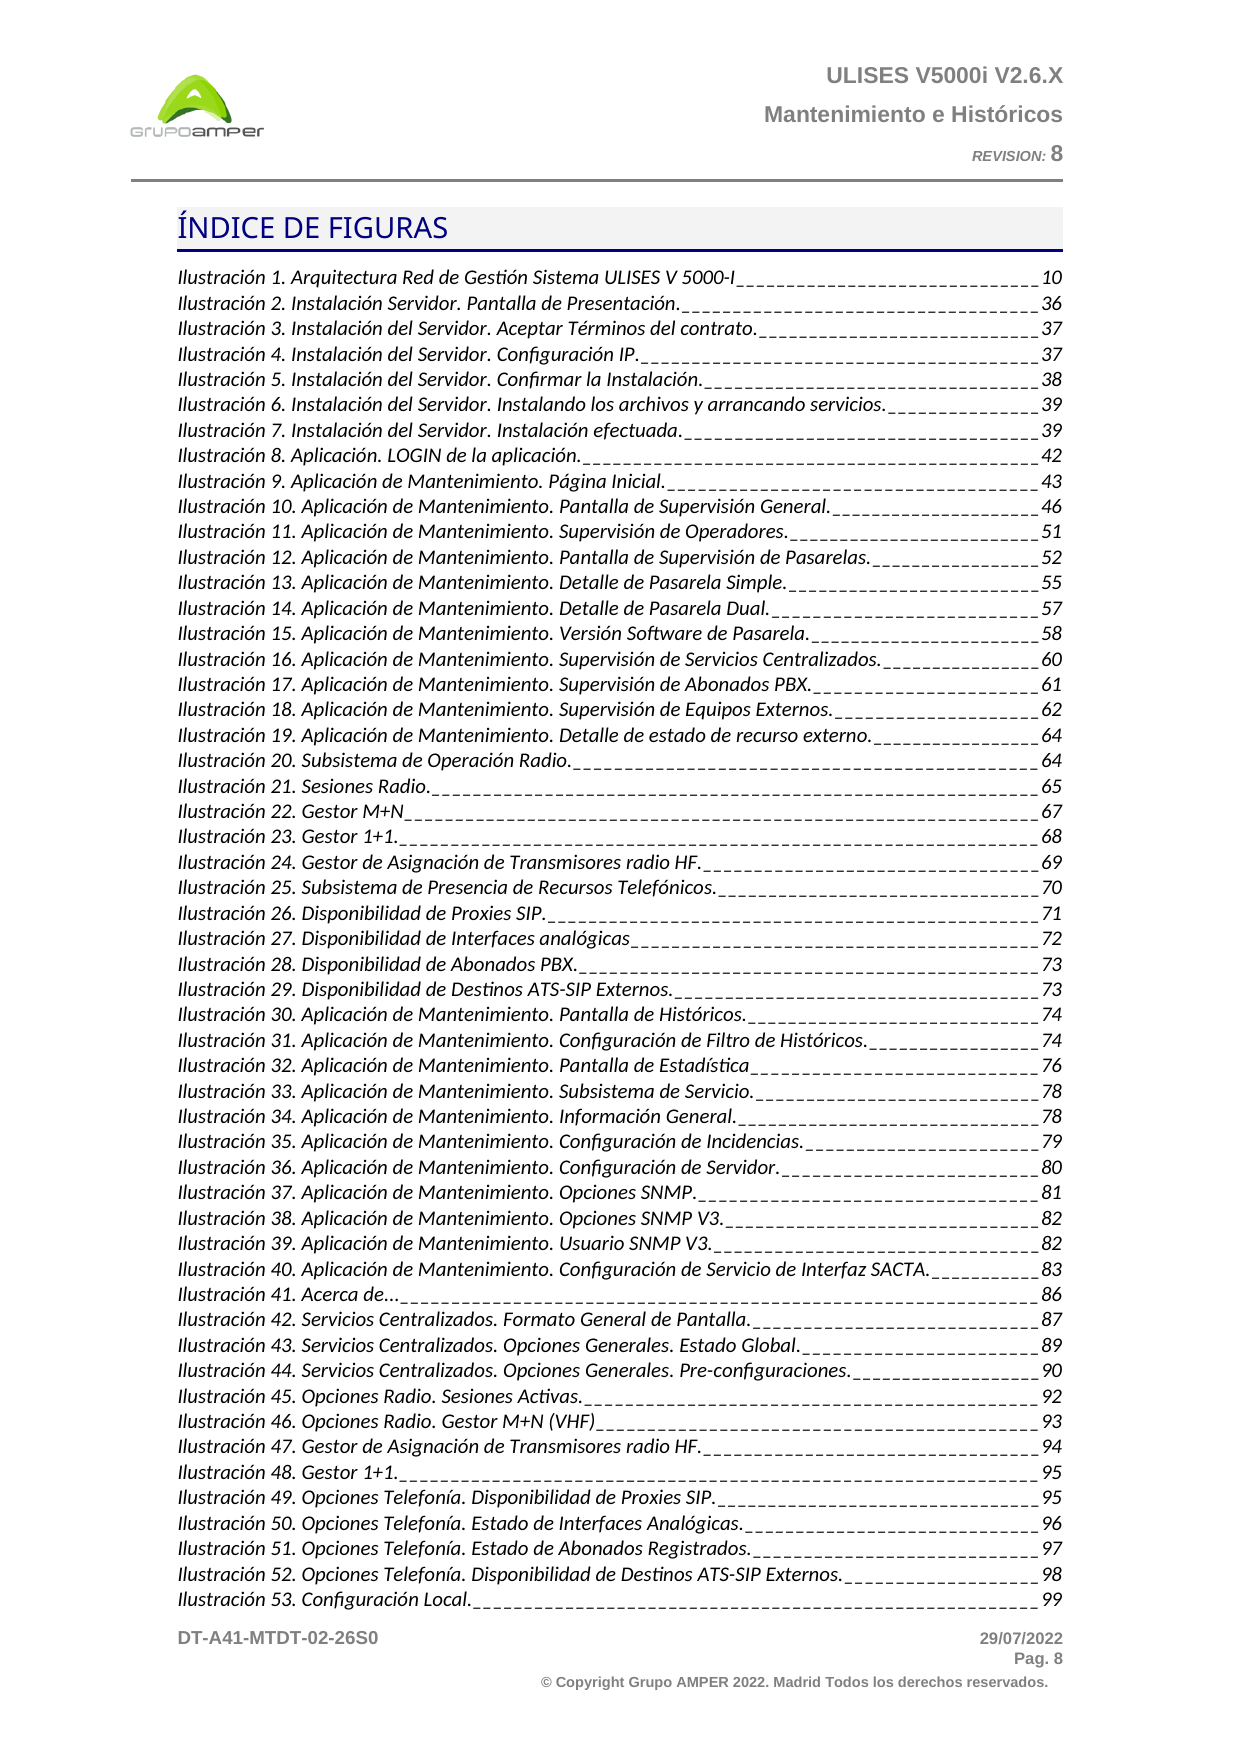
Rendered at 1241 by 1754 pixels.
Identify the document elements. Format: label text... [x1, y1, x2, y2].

text Ilustración 19. Aplicación de Mantenimiento. Detalle de estado de recurso externo. 64 [177, 722, 1063, 747]
text Ilustración 13. Aplicación de Mantenimiento. Detalle de Pasarela Simple. 55 [177, 569, 1063, 595]
text Ilustración 1. Arquitectura Red de Gestión Sistema ULISES V 5000-I 10 [177, 264, 1063, 290]
text Ilustración 10. Aplicación de Mantenimiento. Pantalla de Supervisión General. 46 [177, 493, 1063, 519]
text Ilustración 28. Disponibilidad de Abonados PBX. 73 [177, 951, 1063, 976]
text Ilustración 32. Aplicación de Mantenimiento. Pantalla de Estadística 76 [177, 1052, 1063, 1078]
text Ilustración 15. Aplicación de Mantenimiento. Versión Software de Pasarela. 58 [177, 620, 1063, 646]
text Ilustración 31. Aplicación de Mantenimiento. Configuración de Filtro de Históricos. 74 [177, 1027, 1063, 1052]
text Ilustración 53. Configuración Local. 99 [177, 1586, 1063, 1612]
text Ilustración 18. Aplicación de Mantenimiento. Supervisión de Equipos Externos. 62 [177, 697, 1063, 722]
text Ilustración 40. Aplicación de Mantenimiento. Configuración de Servicio de Interfaz SACTA. 83 [177, 1256, 1063, 1281]
text Ilustración 27. Disponibilidad de Interfaces analógicas 72 [177, 925, 1063, 951]
text Ilustración 29. Disponibilidad de Destinos ATS-SIP Externos. 73 [177, 976, 1063, 1002]
text Ilustración 47. Gestor de Asignación de Transmisores radio HF. 94 [177, 1434, 1063, 1459]
text Ilustración 11. Aplicación de Mantenimiento. Supervisión de Operadores. 51 [177, 519, 1063, 544]
text Ilustración 26. Disponibilidad de Proxies SIP. 71 [177, 900, 1063, 925]
text Ilustración 17. Aplicación de Mantenimiento. Supervisión de Abonados PBX. 61 [177, 671, 1063, 697]
text Ilustración 49. Opciones Telefonía. Disponibilidad de Proxies SIP. 95 [177, 1484, 1063, 1510]
text Ilustración 43. Servicios Centralizados. Opciones Generales. Estado Global. 89 [177, 1332, 1063, 1357]
text Ilustración 3. Instalación del Servidor. Aceptar Términos del contrato. 37 [177, 315, 1063, 341]
text Ilustración 39. Aplicación de Mantenimiento. Usuario SNMP V3. 82 [177, 1230, 1063, 1256]
text Ilustración 50. Opciones Telefonía. Estado de Interfaces Analógicas. 96 [177, 1510, 1063, 1535]
text Ilustración 30. Aplicación de Mantenimiento. Pantalla de Históricos. 74 [177, 1002, 1063, 1027]
text ÍNDICE DE FIGURAS [177, 207, 1063, 249]
text Ilustración 34. Aplicación de Mantenimiento. Información General. 78 [177, 1103, 1063, 1129]
text Ilustración 12. Aplicación de Mantenimiento. Pantalla de Supervisión de Pasarelas. 52 [177, 544, 1063, 569]
picture [126, 64, 266, 150]
text Ilustración 5. Instalación del Servidor. Confirmar la Instalación. 38 [177, 366, 1063, 392]
text Ilustración 44. Servicios Centralizados. Opciones Generales. Pre-configuraciones. 90 [177, 1357, 1063, 1383]
text Ilustración 25. Subsistema de Presencia de Recursos Telefónicos. 70 [177, 874, 1063, 900]
text Ilustración 22. Gestor M+N 67 [177, 798, 1063, 824]
text Ilustración 41. Acerca de... 86 [177, 1281, 1063, 1307]
text Ilustración 48. Gestor 1+1. 95 [177, 1459, 1063, 1484]
text Ilustración 24. Gestor de Asignación de Transmisores radio HF. 69 [177, 849, 1063, 874]
text Ilustración 6. Instalación del Servidor. Instalando los archivos y arrancando servicios. 39 [177, 392, 1063, 417]
text Ilustración 42. Servicios Centralizados. Formato General de Pantalla. 87 [177, 1307, 1063, 1332]
text Ilustración 8. Aplicación. LOGIN de la aplicación. 42 [177, 442, 1063, 468]
text Ilustración 37. Aplicación de Mantenimiento. Opciones SNMP. 81 [177, 1179, 1063, 1205]
text Ilustración 35. Aplicación de Mantenimiento. Configuración de Incidencias. 79 [177, 1129, 1063, 1154]
text Ilustración 46. Opciones Radio. Gestor M+N (VHF) 93 [177, 1408, 1063, 1434]
text Ilustración 36. Aplicación de Mantenimiento. Configuración de Servidor. 80 [177, 1154, 1063, 1179]
text Ilustración 51. Opciones Telefonía. Estado de Abonados Registrados. 97 [177, 1535, 1063, 1561]
text Ilustración 4. Instalación del Servidor. Configuración IP. 37 [177, 341, 1063, 366]
text Ilustración 7. Instalación del Servidor. Instalación efectuada. 39 [177, 417, 1063, 442]
text Ilustración 33. Aplicación de Mantenimiento. Subsistema de Servicio. 78 [177, 1078, 1063, 1103]
text Ilustración 52. Opciones Telefonía. Disponibilidad de Destinos ATS-SIP Externos. 98 [177, 1561, 1063, 1586]
text Ilustración 16. Aplicación de Mantenimiento. Supervisión de Servicios Centralizados. 60 [177, 646, 1063, 671]
text Ilustración 20. Subsistema de Operación Radio. 64 [177, 747, 1063, 773]
text Ilustración 21. Sesiones Radio. 65 [177, 773, 1063, 798]
text Ilustración 2. Instalación Servidor. Pantalla de Presentación. 36 [177, 290, 1063, 315]
text Ilustración 9. Aplicación de Mantenimiento. Página Inicial. 43 [177, 468, 1063, 493]
text Ilustración 23. Gestor 1+1. 68 [177, 824, 1063, 849]
text Ilustración 14. Aplicación de Mantenimiento. Detalle de Pasarela Dual. 57 [177, 595, 1063, 620]
text Ilustración 38. Aplicación de Mantenimiento. Opciones SNMP V3. 82 [177, 1205, 1063, 1230]
text Ilustración 45. Opciones Radio. Sesiones Activas. 92 [177, 1383, 1063, 1408]
